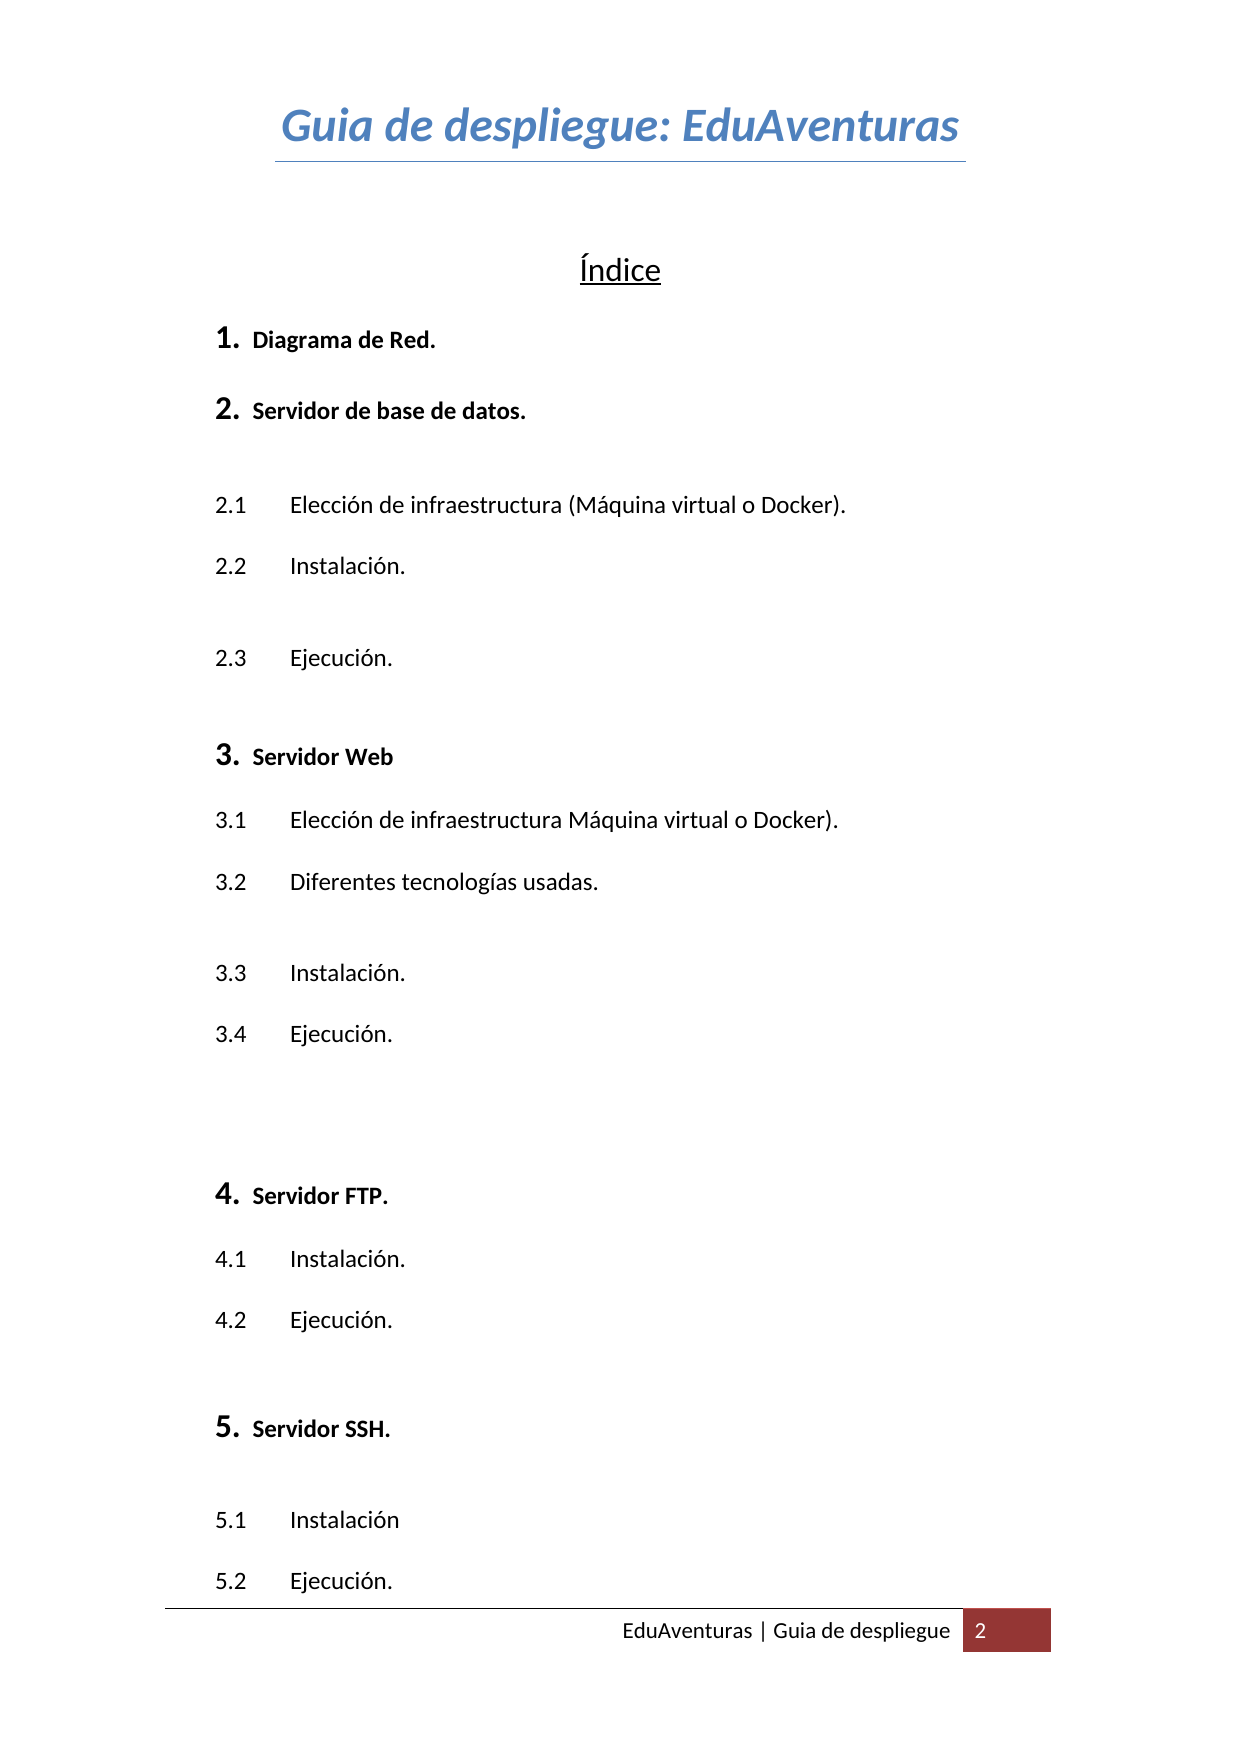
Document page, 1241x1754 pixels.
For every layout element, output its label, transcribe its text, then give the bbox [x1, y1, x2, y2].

list Diagrama de Red. [215, 316, 1063, 357]
list Ejecución. [215, 642, 1063, 672]
list Elección de infraestructura (Máquina virtual o Docker). [215, 489, 1063, 520]
list Instalación. [215, 957, 1063, 988]
list Ejecución. [215, 1565, 1063, 1596]
list Instalación [215, 1504, 1063, 1535]
list Ejecución. [215, 1304, 1063, 1335]
list Instalación. [215, 1243, 1063, 1274]
list Servidor FTP. [215, 1172, 1063, 1213]
list Servidor SSH. [215, 1405, 1063, 1446]
list Elección de infraestructura Máquina virtual o Docker). [215, 804, 1063, 835]
text Índice [177, 248, 1063, 289]
list Servidor de base de datos. [215, 387, 1063, 428]
list Diferentes tecnologías usadas. [215, 866, 1063, 896]
list Instalación. [215, 550, 1063, 581]
list Ejecución. [215, 1018, 1063, 1049]
list Servidor Web [215, 733, 1063, 774]
